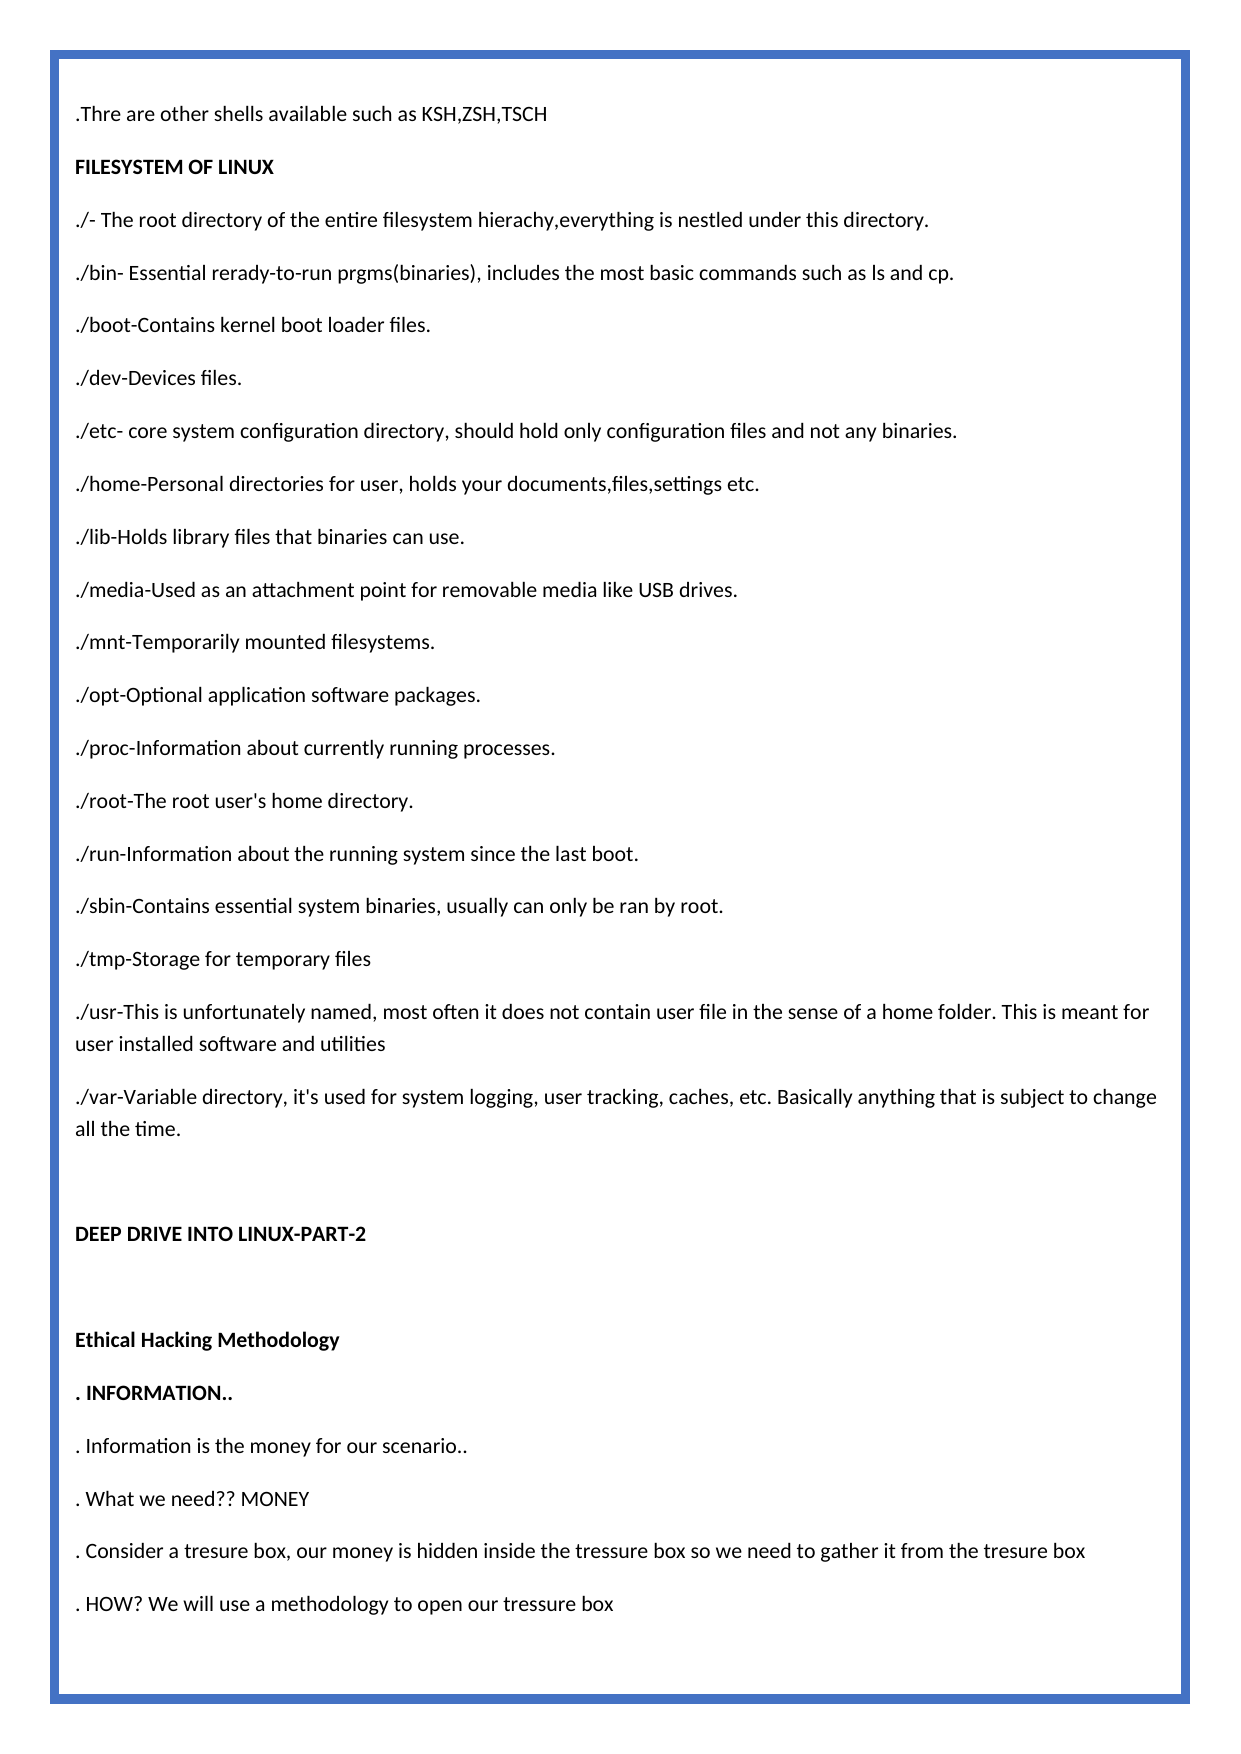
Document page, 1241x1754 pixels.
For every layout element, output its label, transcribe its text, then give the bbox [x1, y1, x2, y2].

text . What we need?? MONEY [75, 1485, 1165, 1511]
text ./sbin-Contains essential system binaries, usually can only be ran by root. [75, 893, 1165, 919]
text ./usr-This is unfortunately named, most often it does not contain user file in the sense of a home folder. This is meant for user installed software and utilities [75, 998, 1165, 1057]
text ./run-Information about the running system since the last boot. [75, 840, 1165, 866]
text ./proc-Information about currently running processes. [75, 734, 1165, 761]
text ./opt-Optional application software packages. [75, 681, 1165, 708]
text Ethical Hacking Methodology [75, 1326, 1165, 1353]
text .Thre are other shells available such as KSH,ZSH,TSCH [75, 100, 1165, 127]
text ./- The root directory of the entire filesystem hierachy,everything is nestled under this directory. [75, 206, 1165, 233]
text . Consider a tresure box, our money is hidden inside the tressure box so we need to gather it from the tresure box [75, 1537, 1165, 1564]
text FILESYSTEM OF LINUX [75, 153, 1165, 180]
text ./root-The root user's home directory. [75, 787, 1165, 814]
text ./bin- Essential rerady-to-run prgms(binaries), includes the most basic commands such as ls and cp. [75, 259, 1165, 286]
text ./home-Personal directories for user, holds your documents,files,settings etc. [75, 470, 1165, 497]
text ./lib-Holds library files that binaries can use. [75, 523, 1165, 549]
text . INFORMATION.. [75, 1379, 1165, 1406]
text ./etc- core system configuration directory, should hold only configuration files and not any binaries. [75, 417, 1165, 444]
text ./dev-Devices files. [75, 364, 1165, 391]
text ./boot-Contains kernel boot loader files. [75, 312, 1165, 338]
text . HOW? We will use a methodology to open our tressure box [75, 1590, 1165, 1617]
text ./media-Used as an attachment point for removable media like USB drives. [75, 576, 1165, 602]
text ./tmp-Storage for temporary files [75, 945, 1165, 972]
text DEEP DRIVE INTO LINUX-PART-2 [75, 1221, 1165, 1247]
text ./var-Variable directory, it's used for system logging, user tracking, caches, etc. Basically anything that is subject to change all the time. [75, 1083, 1165, 1142]
text ./mnt-Temporarily mounted filesystems. [75, 628, 1165, 655]
text . Information is the money for our scenario.. [75, 1432, 1165, 1458]
